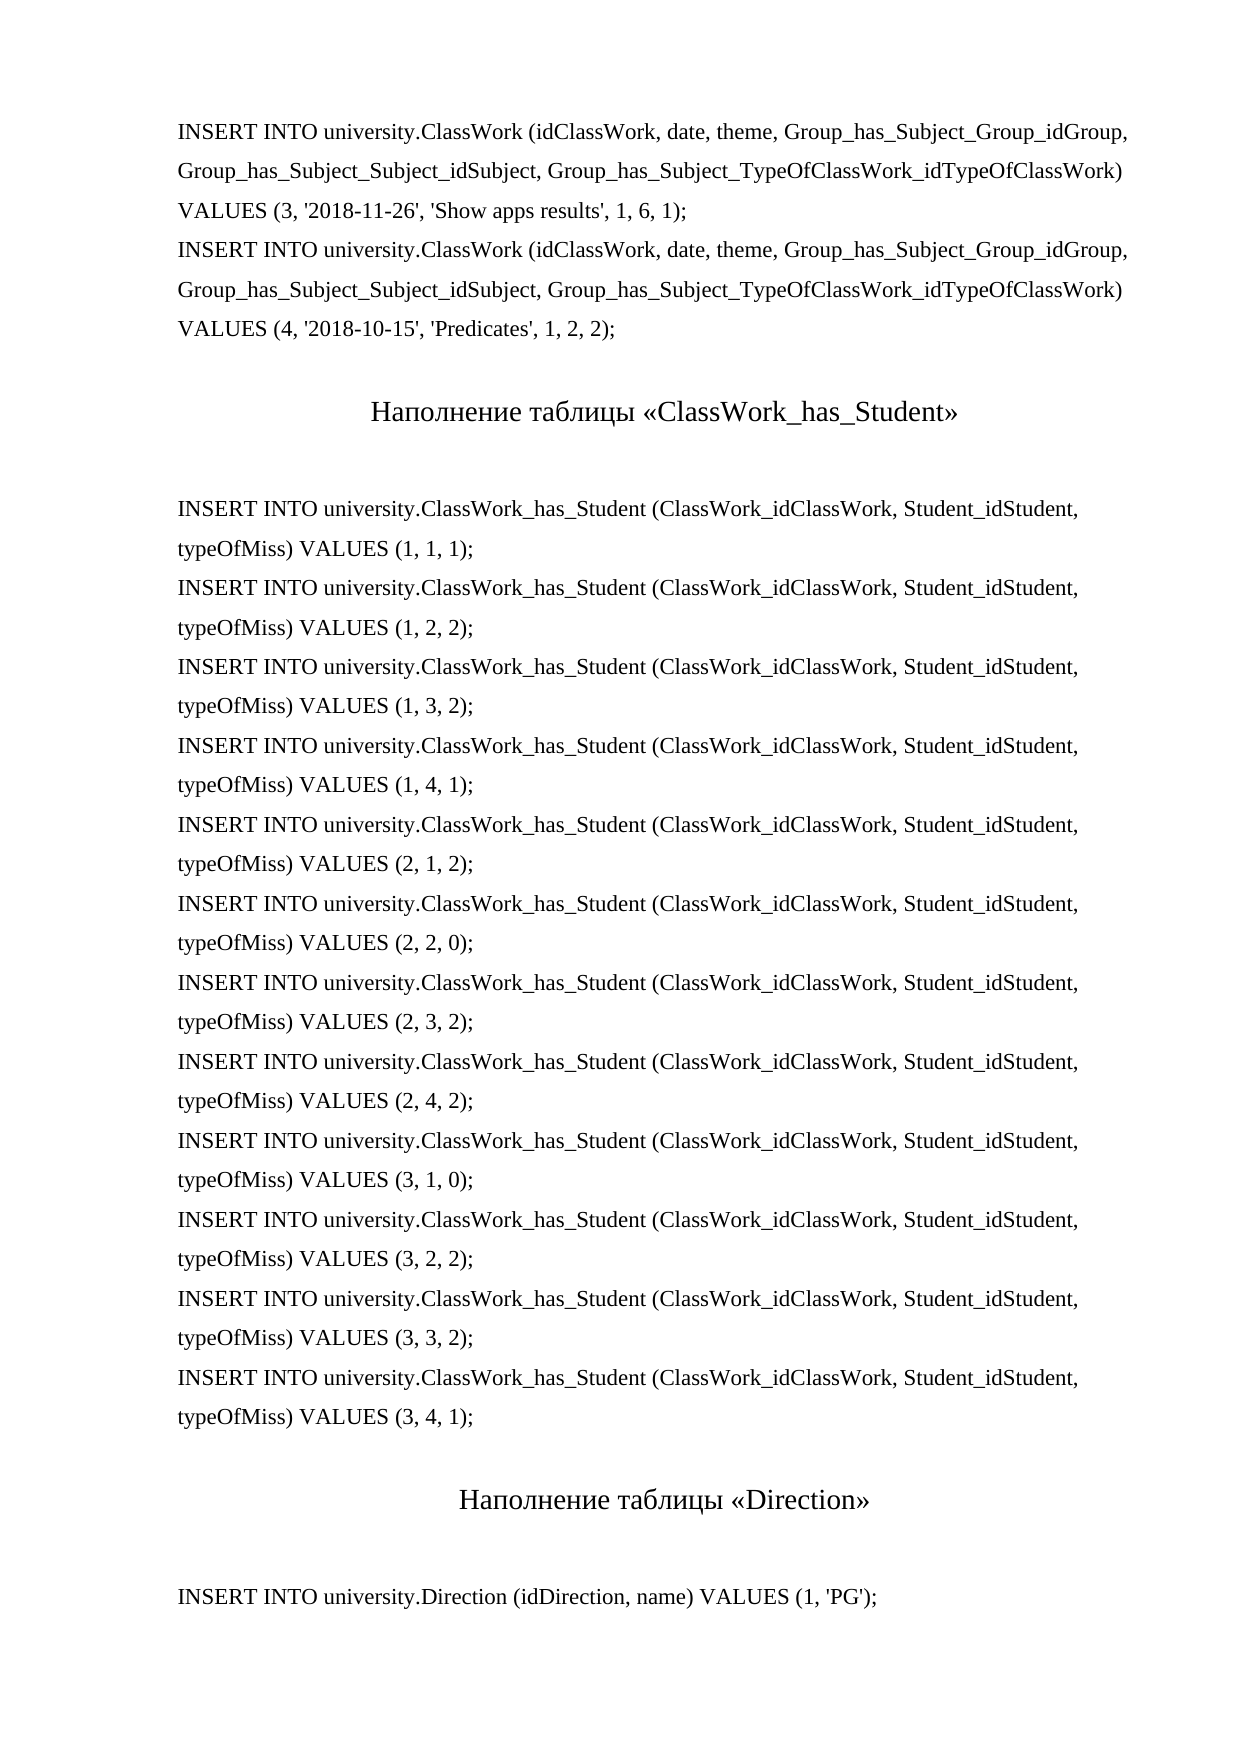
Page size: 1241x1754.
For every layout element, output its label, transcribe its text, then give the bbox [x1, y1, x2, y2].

text INSERT INTO university.ClassWork_has_Student (ClassWork_idClassWork, Student_idStudent, typeOfMiss) VALUES (1, 4, 1); [177, 732, 1152, 798]
text INSERT INTO university.ClassWork_has_Student (ClassWork_idClassWork, Student_idStudent, typeOfMiss) VALUES (1, 1, 1); [177, 495, 1152, 561]
text INSERT INTO university.Direction (idDirection, name) VALUES (1, 'PG'); [177, 1583, 1152, 1609]
text INSERT INTO university.ClassWork_has_Student (ClassWork_idClassWork, Student_idStudent, typeOfMiss) VALUES (3, 3, 2); [177, 1285, 1152, 1351]
text INSERT INTO university.ClassWork (idClassWork, date, theme, Group_has_Subject_Group_idGroup, Group_has_Subject_Subject_idSubject, Group_has_Subject_TypeOfClassWork_idTypeOfClassWork) VALUES (4, '2018-10-15', 'Predicates', 1, 2, 2); [177, 237, 1152, 342]
text INSERT INTO university.ClassWork (idClassWork, date, theme, Group_has_Subject_Group_idGroup, Group_has_Subject_Subject_idSubject, Group_has_Subject_TypeOfClassWork_idTypeOfClassWork) VALUES (3, '2018-11-26', 'Show apps results', 1, 6, 1); [177, 118, 1152, 223]
text Наполнение таблицы «Direction» [177, 1482, 1152, 1516]
text INSERT INTO university.ClassWork_has_Student (ClassWork_idClassWork, Student_idStudent, typeOfMiss) VALUES (2, 2, 0); [177, 890, 1152, 956]
text INSERT INTO university.ClassWork_has_Student (ClassWork_idClassWork, Student_idStudent, typeOfMiss) VALUES (3, 1, 0); [177, 1127, 1152, 1193]
text INSERT INTO university.ClassWork_has_Student (ClassWork_idClassWork, Student_idStudent, typeOfMiss) VALUES (2, 3, 2); [177, 969, 1152, 1035]
text INSERT INTO university.ClassWork_has_Student (ClassWork_idClassWork, Student_idStudent, typeOfMiss) VALUES (1, 3, 2); [177, 653, 1152, 719]
text INSERT INTO university.ClassWork_has_Student (ClassWork_idClassWork, Student_idStudent, typeOfMiss) VALUES (3, 4, 1); [177, 1364, 1152, 1429]
text INSERT INTO university.ClassWork_has_Student (ClassWork_idClassWork, Student_idStudent, typeOfMiss) VALUES (2, 4, 2); [177, 1048, 1152, 1114]
text INSERT INTO university.ClassWork_has_Student (ClassWork_idClassWork, Student_idStudent, typeOfMiss) VALUES (2, 1, 2); [177, 811, 1152, 877]
text INSERT INTO university.ClassWork_has_Student (ClassWork_idClassWork, Student_idStudent, typeOfMiss) VALUES (1, 2, 2); [177, 574, 1152, 640]
text Наполнение таблицы «ClassWork_has_Student» [177, 394, 1152, 428]
text INSERT INTO university.ClassWork_has_Student (ClassWork_idClassWork, Student_idStudent, typeOfMiss) VALUES (3, 2, 2); [177, 1206, 1152, 1272]
